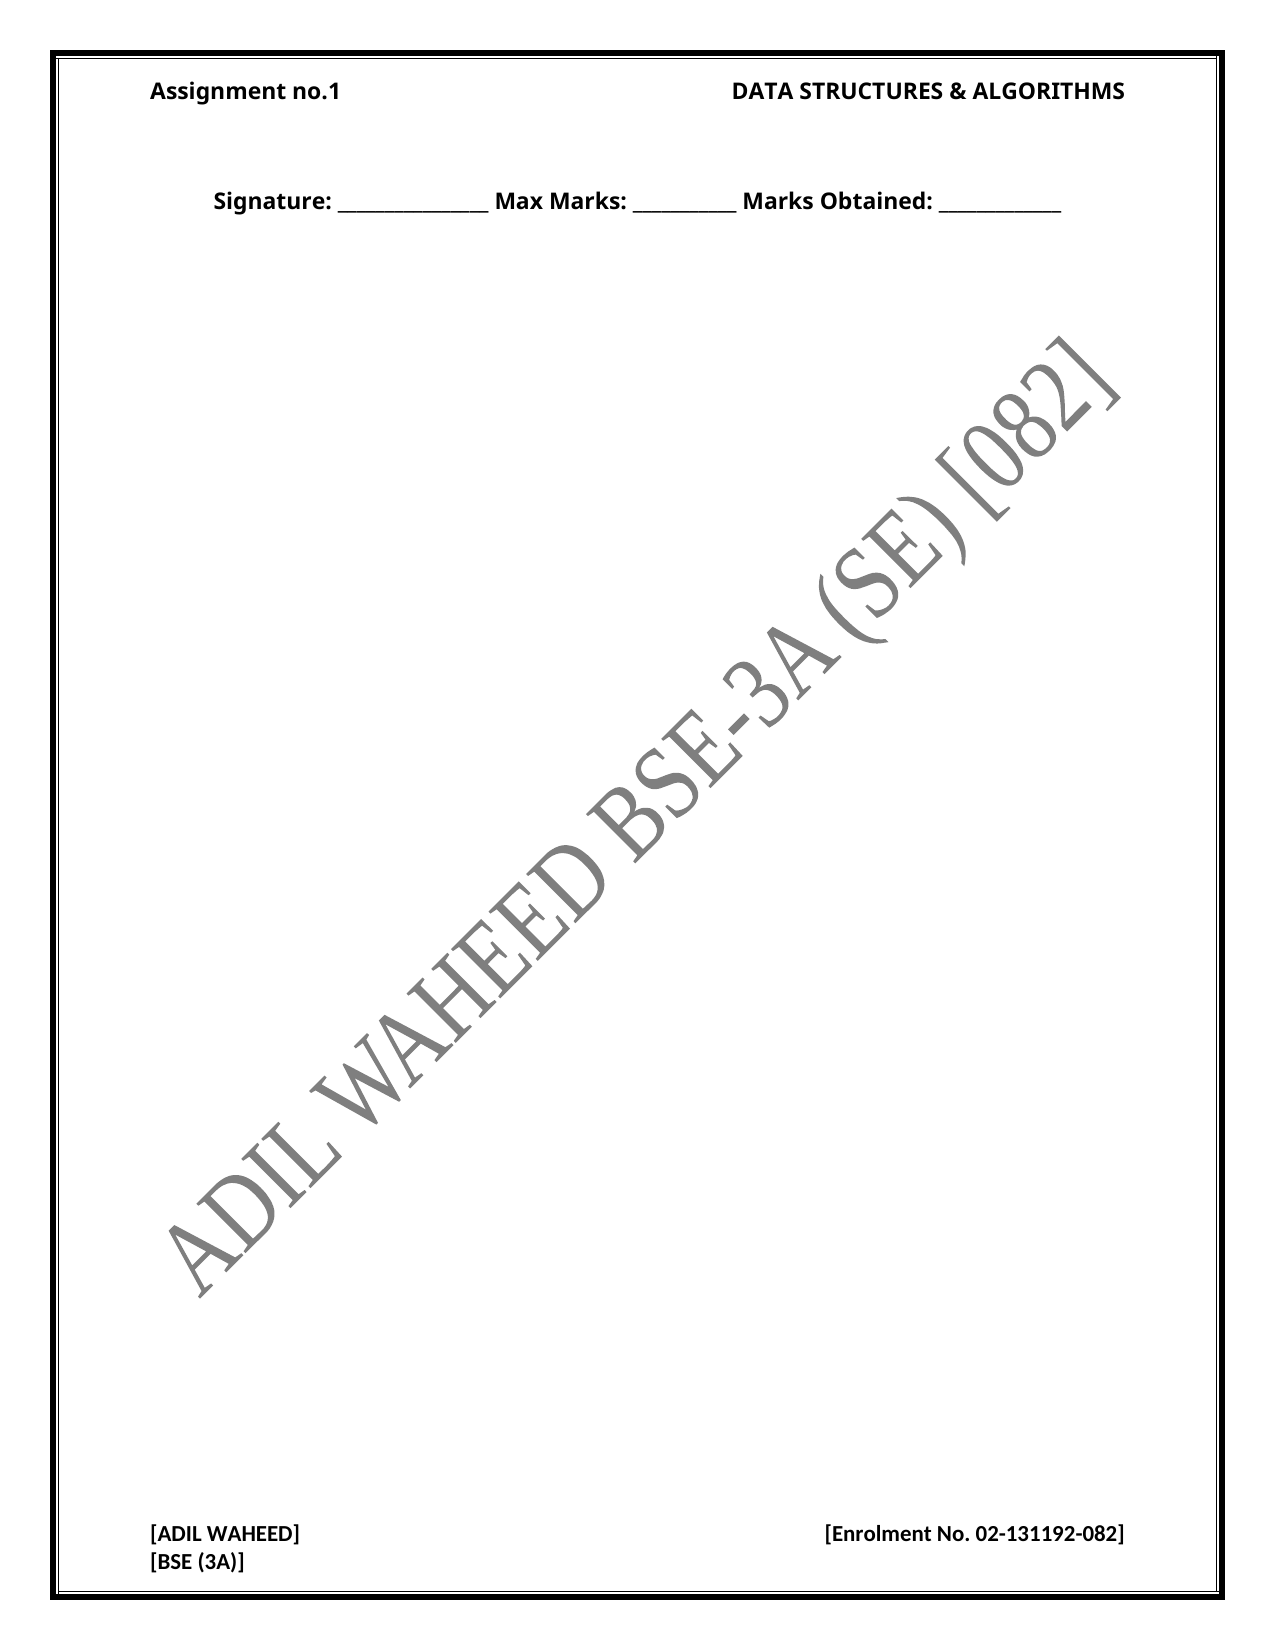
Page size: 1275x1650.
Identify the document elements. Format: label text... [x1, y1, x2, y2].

text Signature: ________________ Max Marks: ___________ Marks Obtained: _____________ [150, 185, 1125, 216]
